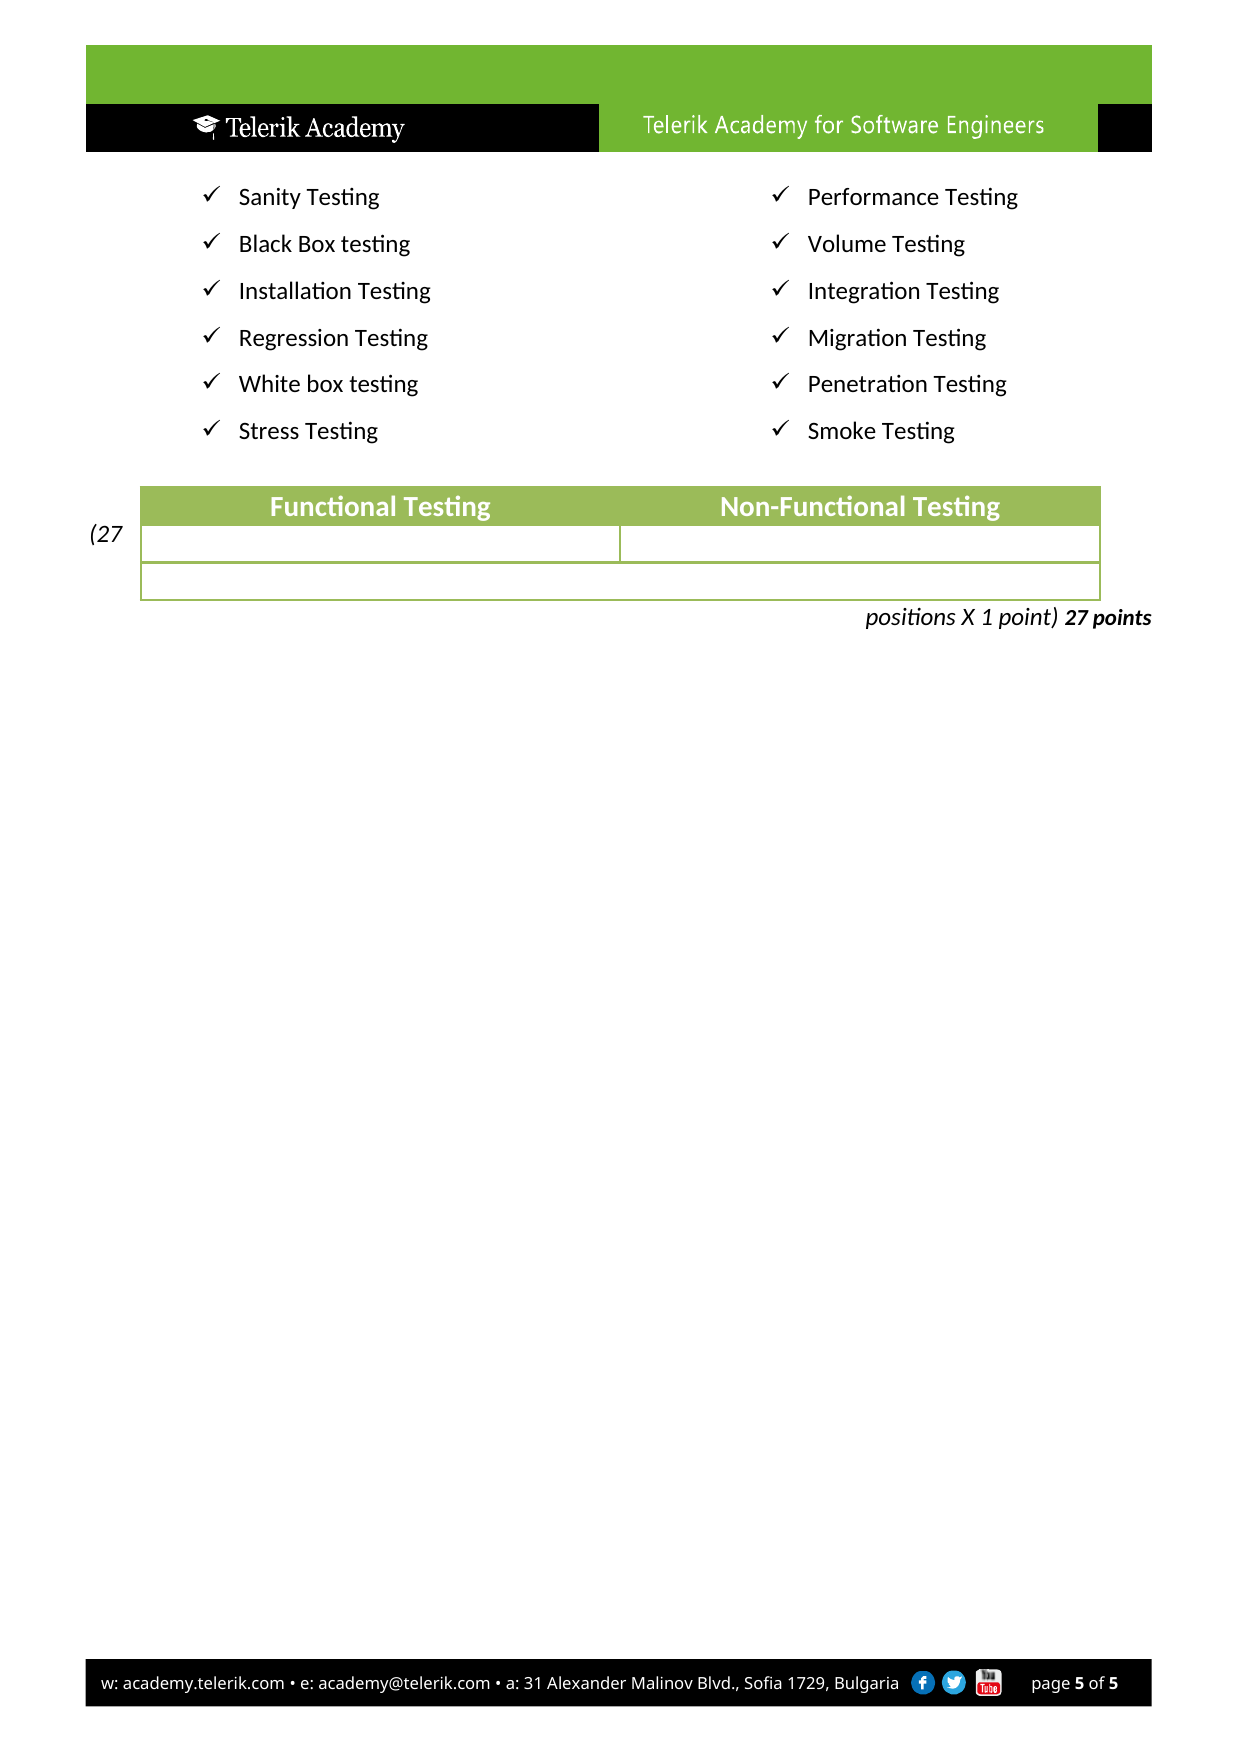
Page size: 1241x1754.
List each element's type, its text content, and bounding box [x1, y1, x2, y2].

list Sanity Testing [201, 177, 583, 212]
list Migration Testing [770, 318, 1152, 352]
list Stress Testing [201, 412, 583, 446]
table_cell [621, 526, 1099, 561]
list Volume Testing [770, 224, 1152, 258]
list Black Box testing [201, 224, 583, 258]
list Integration Testing [770, 271, 1152, 305]
list Performance Testing [770, 177, 1152, 212]
list White box testing [201, 365, 583, 399]
list Regression Testing [201, 318, 583, 352]
table_cell [142, 526, 619, 561]
table_header Functional Testing [142, 488, 620, 524]
list Smoke Testing [770, 412, 1152, 446]
text (27 positions X 1 point) 27 points [89, 519, 1152, 632]
table_cell [142, 564, 620, 599]
table_header Non-Functional Testing [620, 488, 1099, 524]
list Installation Testing [201, 271, 583, 305]
list Penetration Testing [770, 365, 1152, 399]
table_cell [620, 564, 1099, 599]
